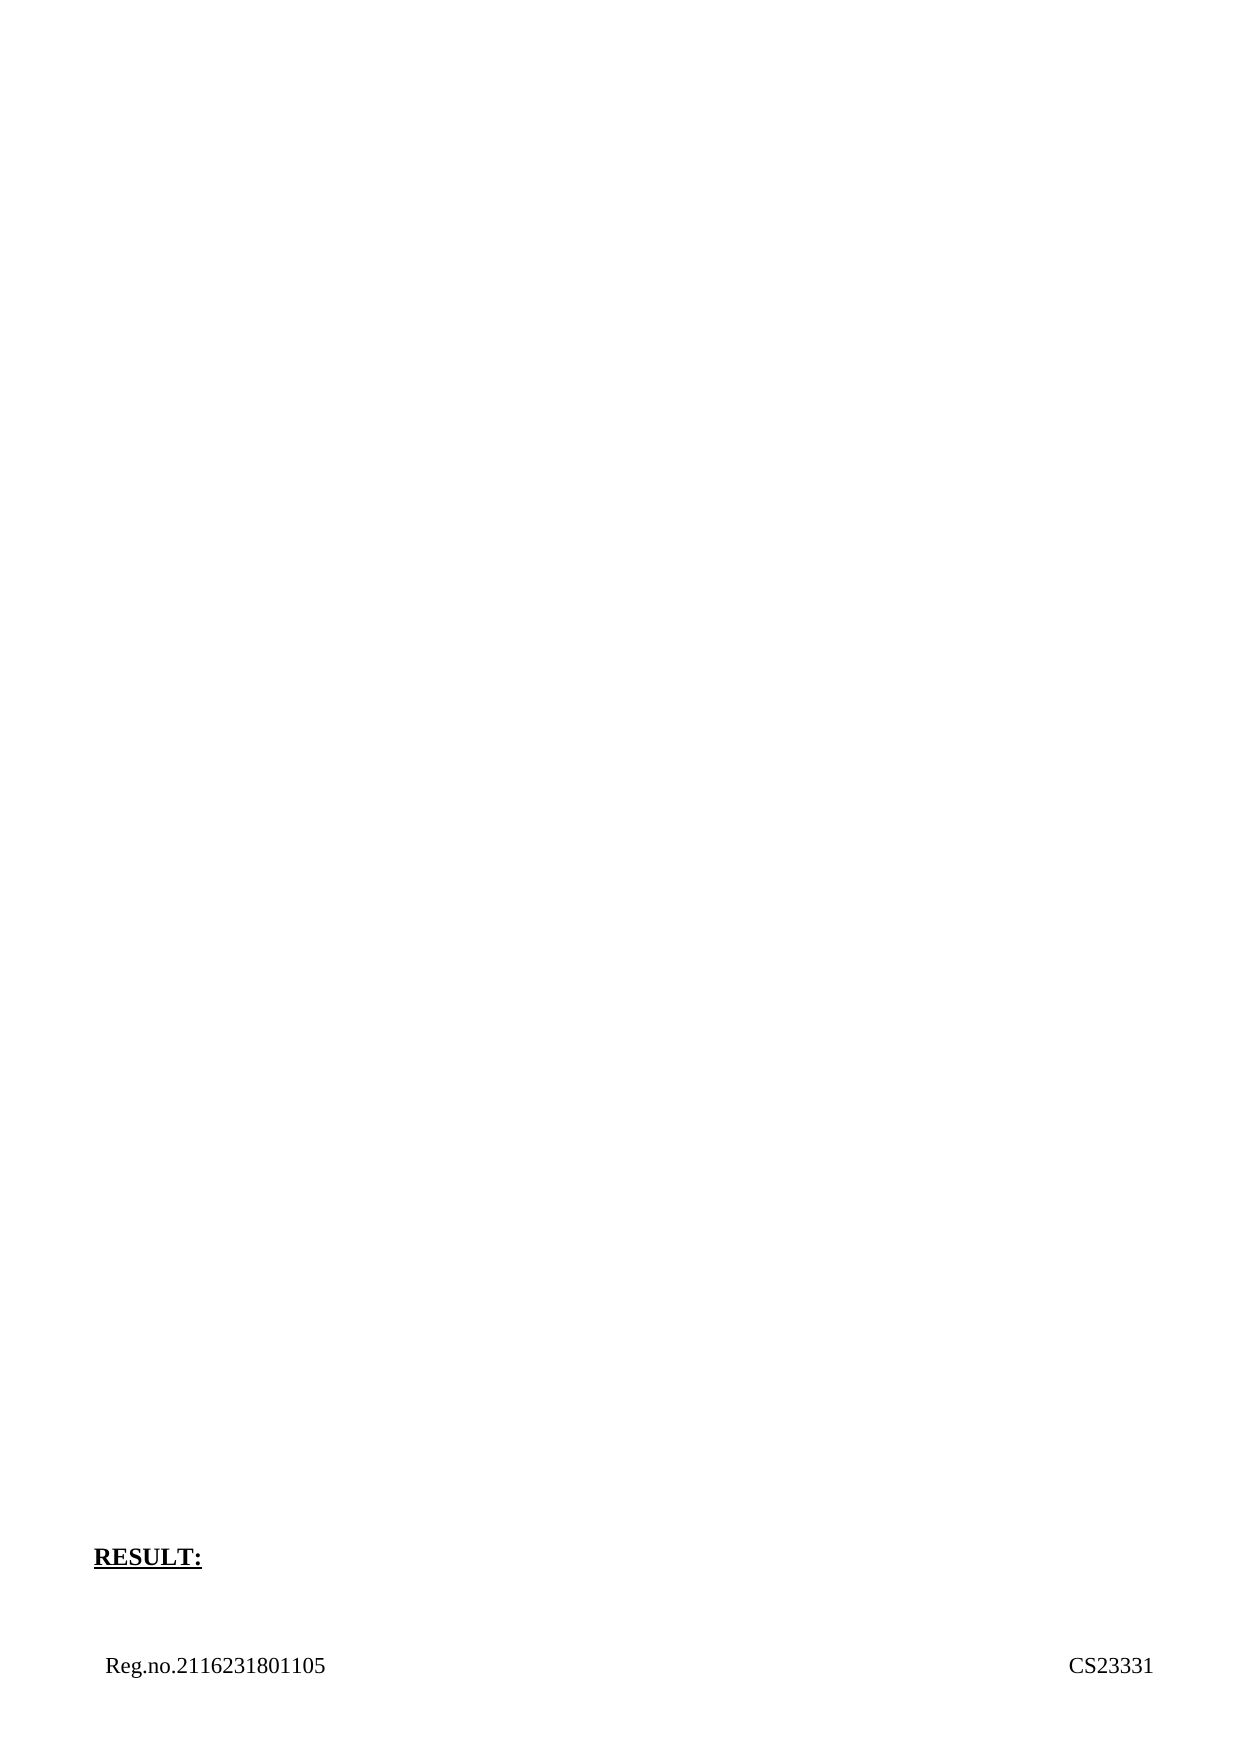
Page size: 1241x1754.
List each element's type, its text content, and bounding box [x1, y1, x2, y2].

text RESULT: [94, 1542, 1155, 1571]
